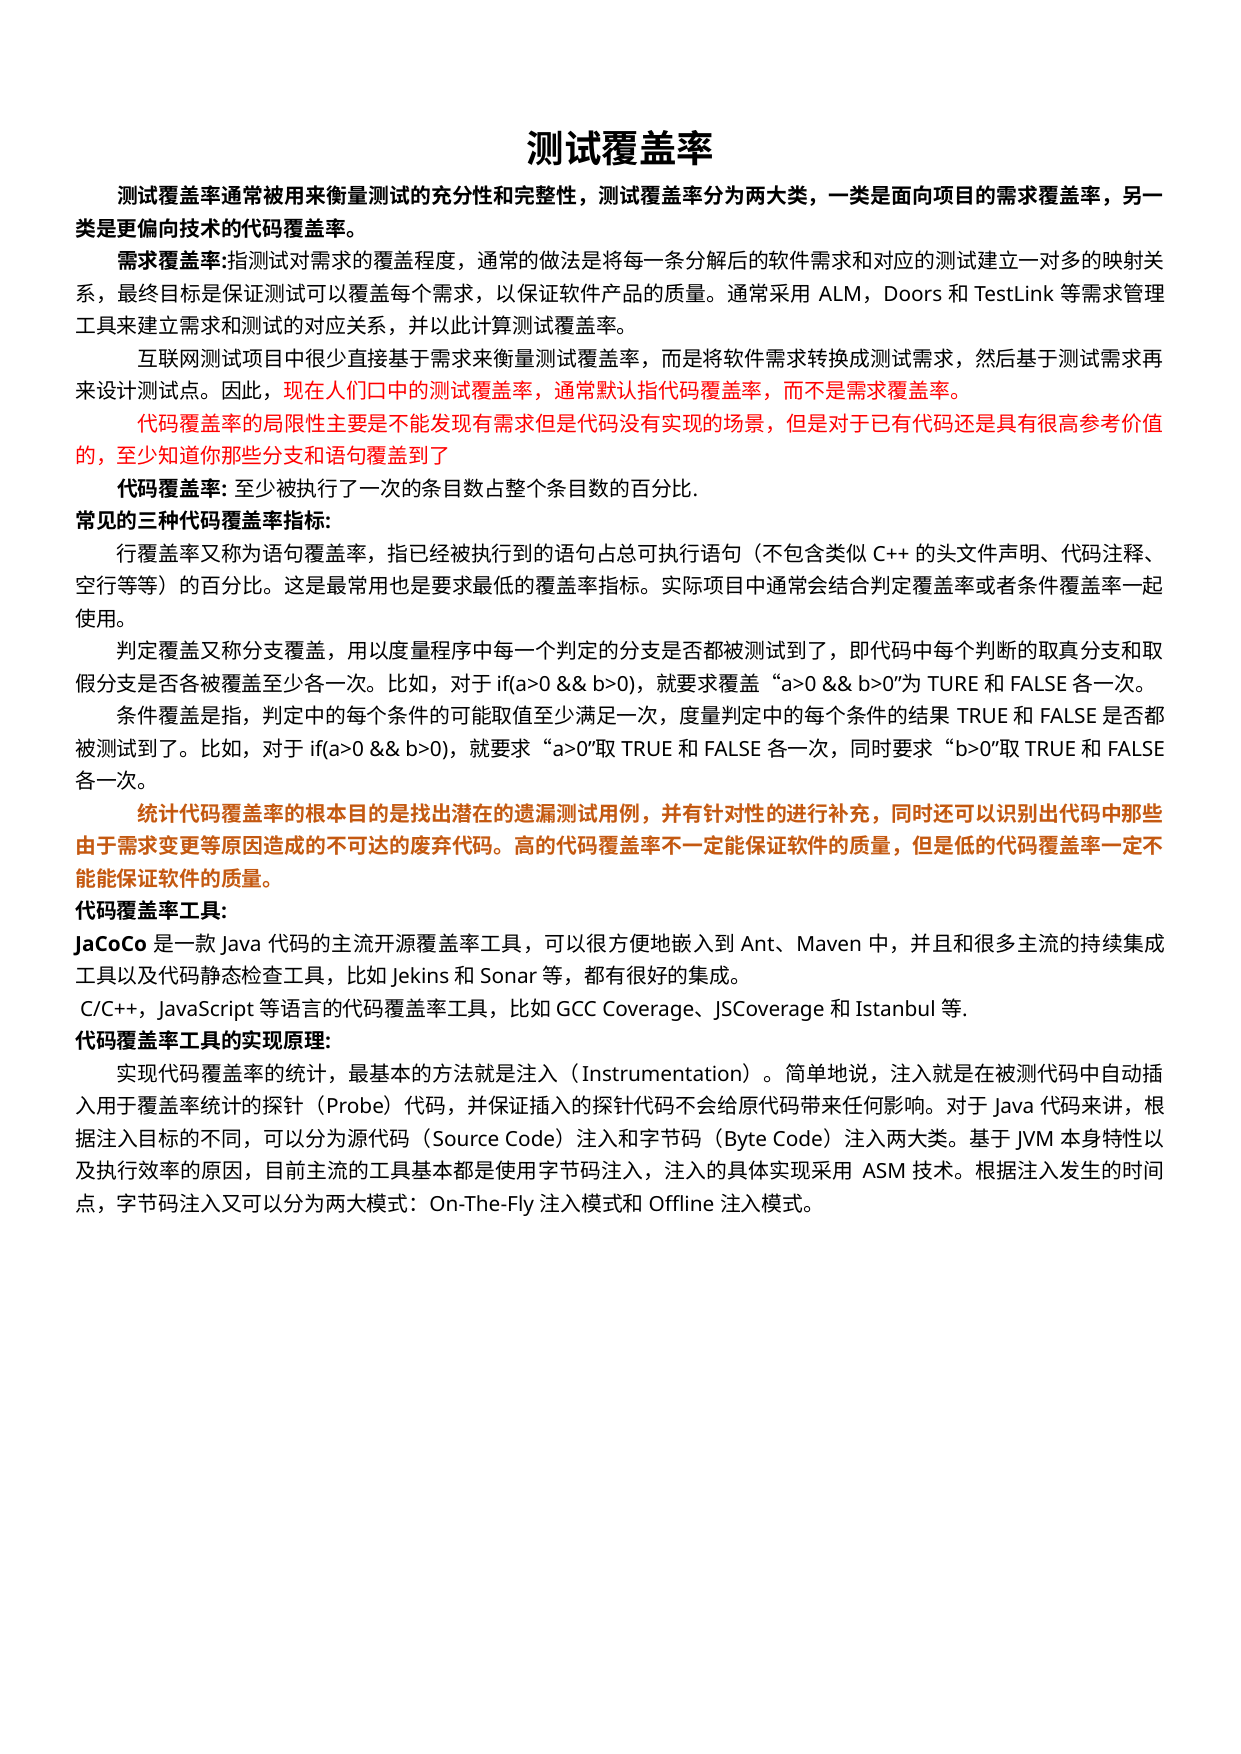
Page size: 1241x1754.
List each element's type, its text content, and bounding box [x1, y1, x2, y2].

text 需求覆盖率:指测试对需求的覆盖程度，通常的做法是将每一条分解后的软件需求和对应的测试建立一对多的映射关系，最终目标是保证测试可以覆盖每个需求，以保证软件产品的质量。通常采用 ALM，Doors 和 TestLink 等需求管理工具来建立需求和测试的对应关系，并以此计算测试覆盖率。 [75, 243, 1165, 341]
text 代码覆盖率: 至少被执行了一次的条目数占整个条目数的百分比. [234, 471, 1165, 503]
text 实现代码覆盖率的统计，最基本的方法就是注入（Instrumentation）。简单地说，注入就是在被测代码中自动插入用于覆盖率统计的探针（Probe）代码，并保证插入的探针代码不会给原代码带来任何影响。对于 Java 代码来讲，根据注入目标的不同，可以分为源代码（Source Code）注入和字节码（Byte Code）注入两大类。基于 JVM 本身特性以及执行效率的原因，目前主流的工具基本都是使用字节码注入，注入的具体实现采用 ASM 技术。根据注入发生的时间点，字节码注入又可以分为两大模式：On-The-Fly 注入模式和 Offline 注入模式。 [75, 1056, 1165, 1218]
text 代码覆盖率: 至少被执行了一次的条目数占整个条目数的百分比. [75, 471, 227, 503]
text 测试覆盖率通常被用来衡量测试的充分性和完整性，测试覆盖率分为两大类，一类是面向项目的需求覆盖率，另一类是更偏向技术的代码覆盖率。 [75, 178, 1165, 243]
text 常见的三种代码覆盖率指标: [75, 503, 1165, 536]
text 判定覆盖又称分支覆盖，用以度量程序中每一个判定的分支是否都被测试到了，即代码中每个判断的取真分支和取假分支是否各被覆盖至少各一次。比如，对于 if(a>0 && b>0)，就要求覆盖“a>0 && b>0”为 TURE 和 FALSE 各一次。 [75, 633, 1165, 698]
text 代码覆盖率工具的实现原理: [75, 1023, 1165, 1056]
text 统计代码覆盖率的根本目的是找出潜在的遗漏测试用例，并有针对性的进行补充，同时还可以识别出代码中那些由于需求变更等原因造成的不可达的废弃代码。高的代码覆盖率不一定能保证软件的质量，但是低的代码覆盖率一定不能能保证软件的质量。 [75, 796, 1165, 893]
text 代码覆盖率的局限性主要是不能发现有需求但是代码没有实现的场景，但是对于已有代码还是具有很高参考价值的，至少知道你那些分支和语句覆盖到了 [75, 406, 1165, 471]
text 条件覆盖是指，判定中的每个条件的可能取值至少满足一次，度量判定中的每个条件的结果 TRUE 和 FALSE 是否都被测试到了。比如，对于 if(a>0 && b>0)，就要求“a>0”取 TRUE 和 FALSE 各一次，同时要求“b>0”取 TRUE 和 FALSE 各一次。 [75, 698, 1165, 796]
text 行覆盖率又称为语句覆盖率，指已经被执行到的语句占总可执行语句（不包含类似 C++ 的头文件声明、代码注释、空行等等）的百分比。这是最常用也是要求最低的覆盖率指标。实际项目中通常会结合判定覆盖率或者条件覆盖率一起使用。 [75, 536, 1165, 633]
text C/C++，JavaScript 等语言的代码覆盖率工具，比如 GCC Coverage、JSCoverage 和 Istanbul 等. [75, 991, 1165, 1023]
text 测试覆盖率 [75, 113, 1165, 178]
text 代码覆盖率工具: [75, 893, 1165, 926]
text JaCoCo 是一款 Java 代码的主流开源覆盖率工具，可以很方便地嵌入到 Ant、Maven 中，并且和很多主流的持续集成工具以及代码静态检查工具，比如 Jekins 和 Sonar 等，都有很好的集成。 [75, 926, 1165, 991]
text 互联网测试项目中很少直接基于需求来衡量测试覆盖率，而是将软件需求转换成测试需求，然后基于测试需求再来设计测试点。因此，现在人们口中的测试覆盖率，通常默认指代码覆盖率，而不是需求覆盖率。 [75, 341, 1165, 406]
